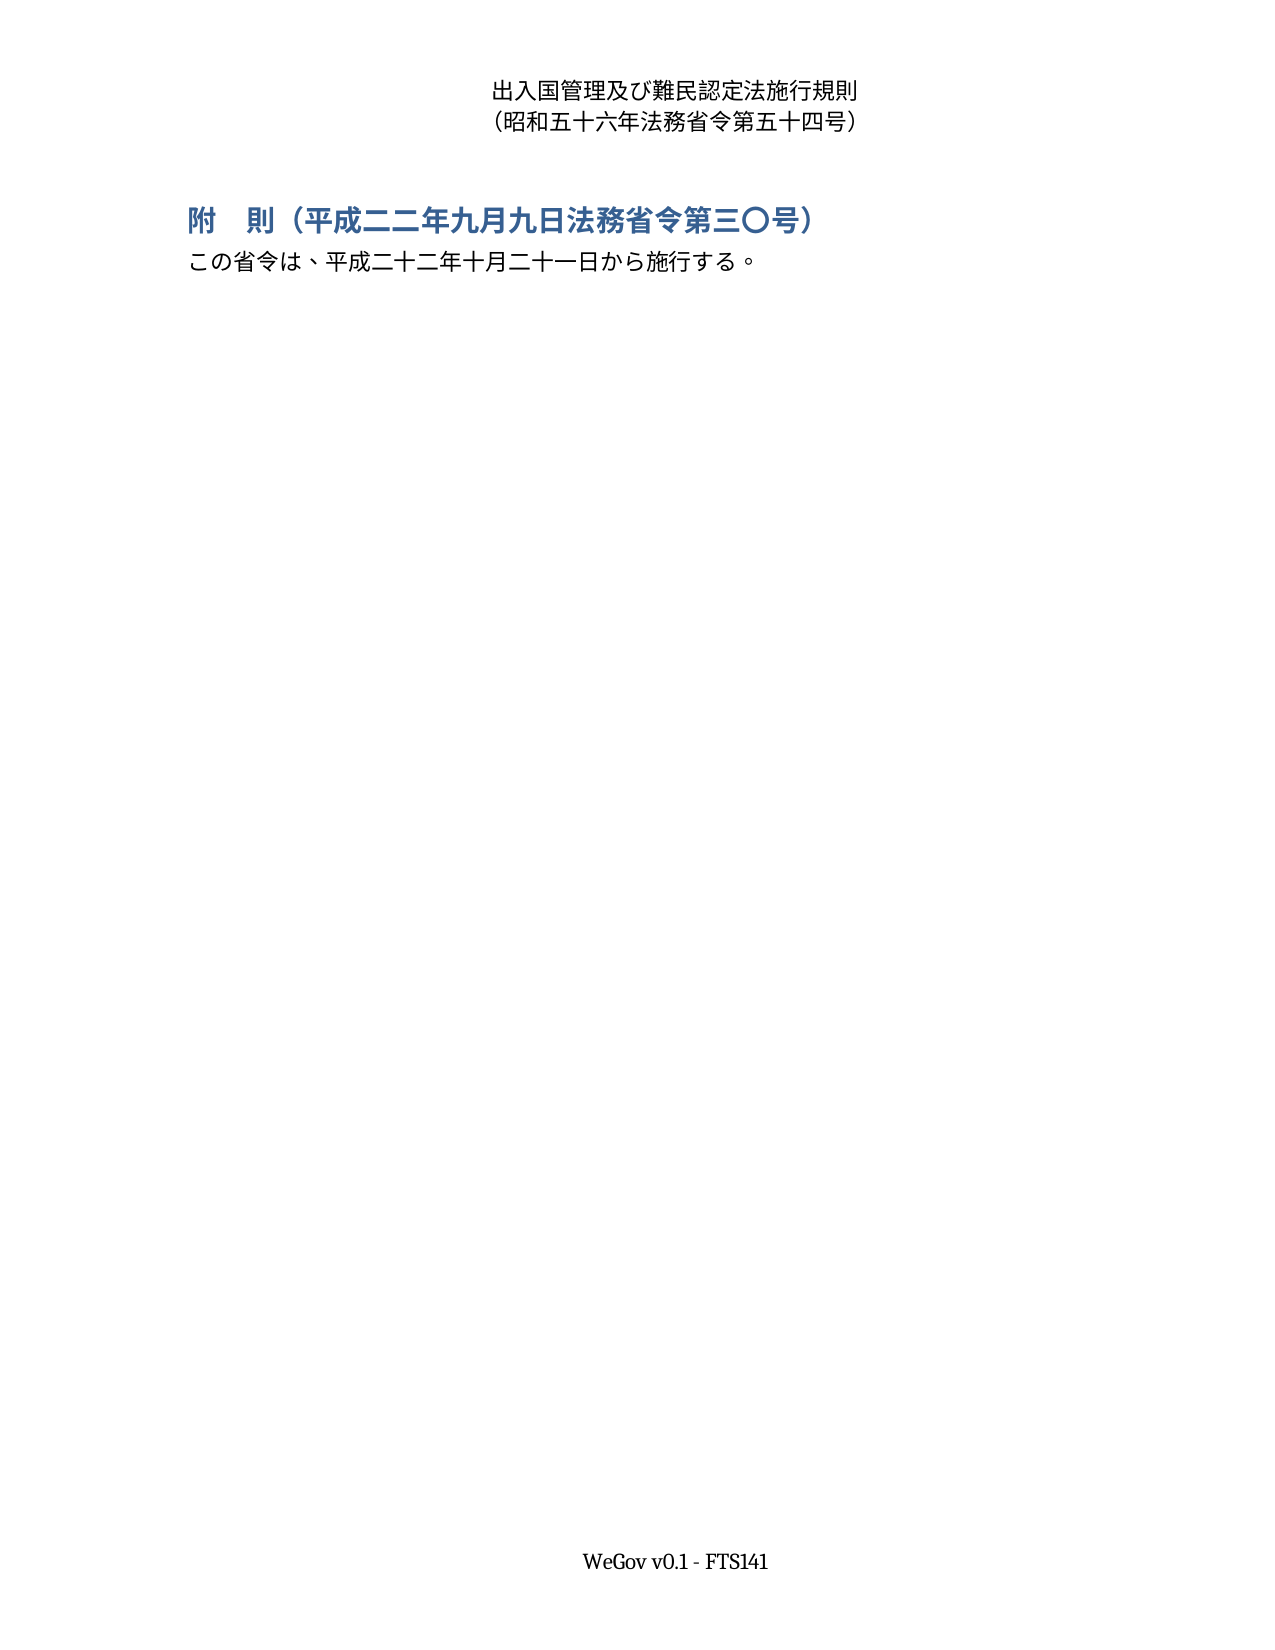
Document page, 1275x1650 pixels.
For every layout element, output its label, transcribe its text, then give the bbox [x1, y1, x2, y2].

subtitle 附 則（平成二二年九月九日法務省令第三〇号） [187, 200, 1087, 240]
text この省令は、平成二十二年十月二十一日から施行する。 [187, 246, 1087, 277]
